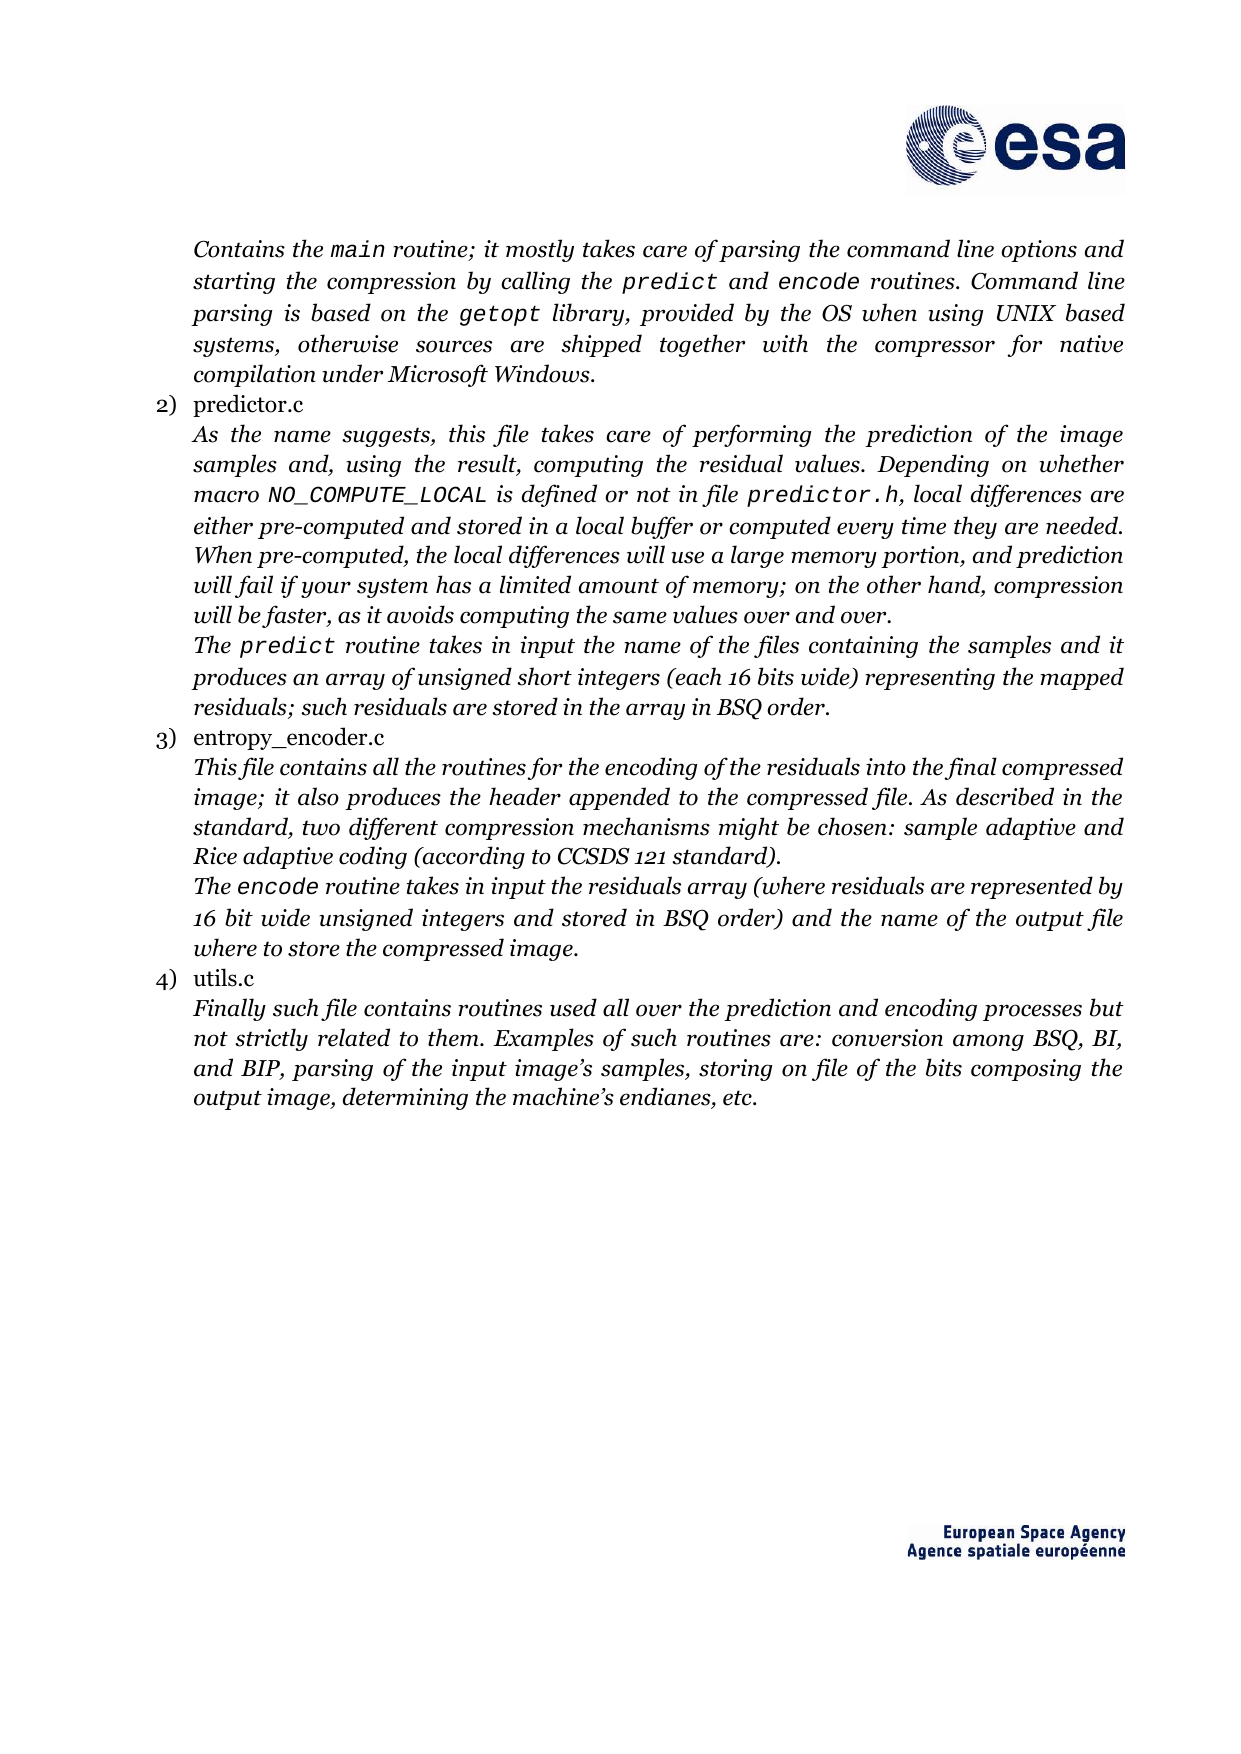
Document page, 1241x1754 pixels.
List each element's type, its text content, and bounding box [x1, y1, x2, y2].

list entropy_encoder.c [156, 724, 1125, 750]
list This file contains all the routines for the encoding of the residuals into the final compressed image; it also produces the header appended to the compressed file. As described in the standard, two different compression mechanisms might be chosen: sample adaptive and Rice adaptive coding (according to CCSDS 121 standard). [193, 754, 1125, 870]
list utils.c [156, 965, 1125, 991]
list predictor.c [156, 392, 1125, 418]
picture [906, 105, 1125, 195]
list The predict routine takes in input the name of the files containing the samples and it produces an array of unsigned short integers (each 16 bits wide) representing the mapped residuals; such residuals are stored in the array in BSQ order. [193, 633, 1125, 720]
list Finally such file contains routines used all over the prediction and encoding processes but not strictly related to them. Examples of such routines are: conversion among BSQ, BI, and BIP, parsing of the input image’s samples, storing on file of the bits composing the output image, determining the machine’s endianes, etc. [193, 995, 1125, 1111]
picture [907, 1525, 1125, 1560]
list Contains the main routine; it mostly takes care of parsing the command line options and starting the compression by calling the predict and encode routines. Command line parsing is based on the getopt library, provided by the OS when using UNIX based systems, otherwise sources are shipped together with the compressor for native compilation under Microsoft Windows. [193, 236, 1125, 388]
list The encode routine takes in input the residuals array (where residuals are represented by 16 bit wide unsigned integers and stored in BSQ order) and the name of the output file where to store the compressed image. [193, 874, 1125, 961]
list As the name suggests, this file takes care of performing the prediction of the image samples and, using the result, computing the residual values. Depending on whether macro NO_COMPUTE_LOCAL is defined or not in file predictor.h, local differences are either pre-computed and stored in a local buffer or computed every time they are needed. When pre-computed, the local differences will use a large memory portion, and prediction will fail if your system has a limited amount of memory; on the other hand, compression will be faster, as it avoids computing the same values over and over. [193, 421, 1125, 629]
